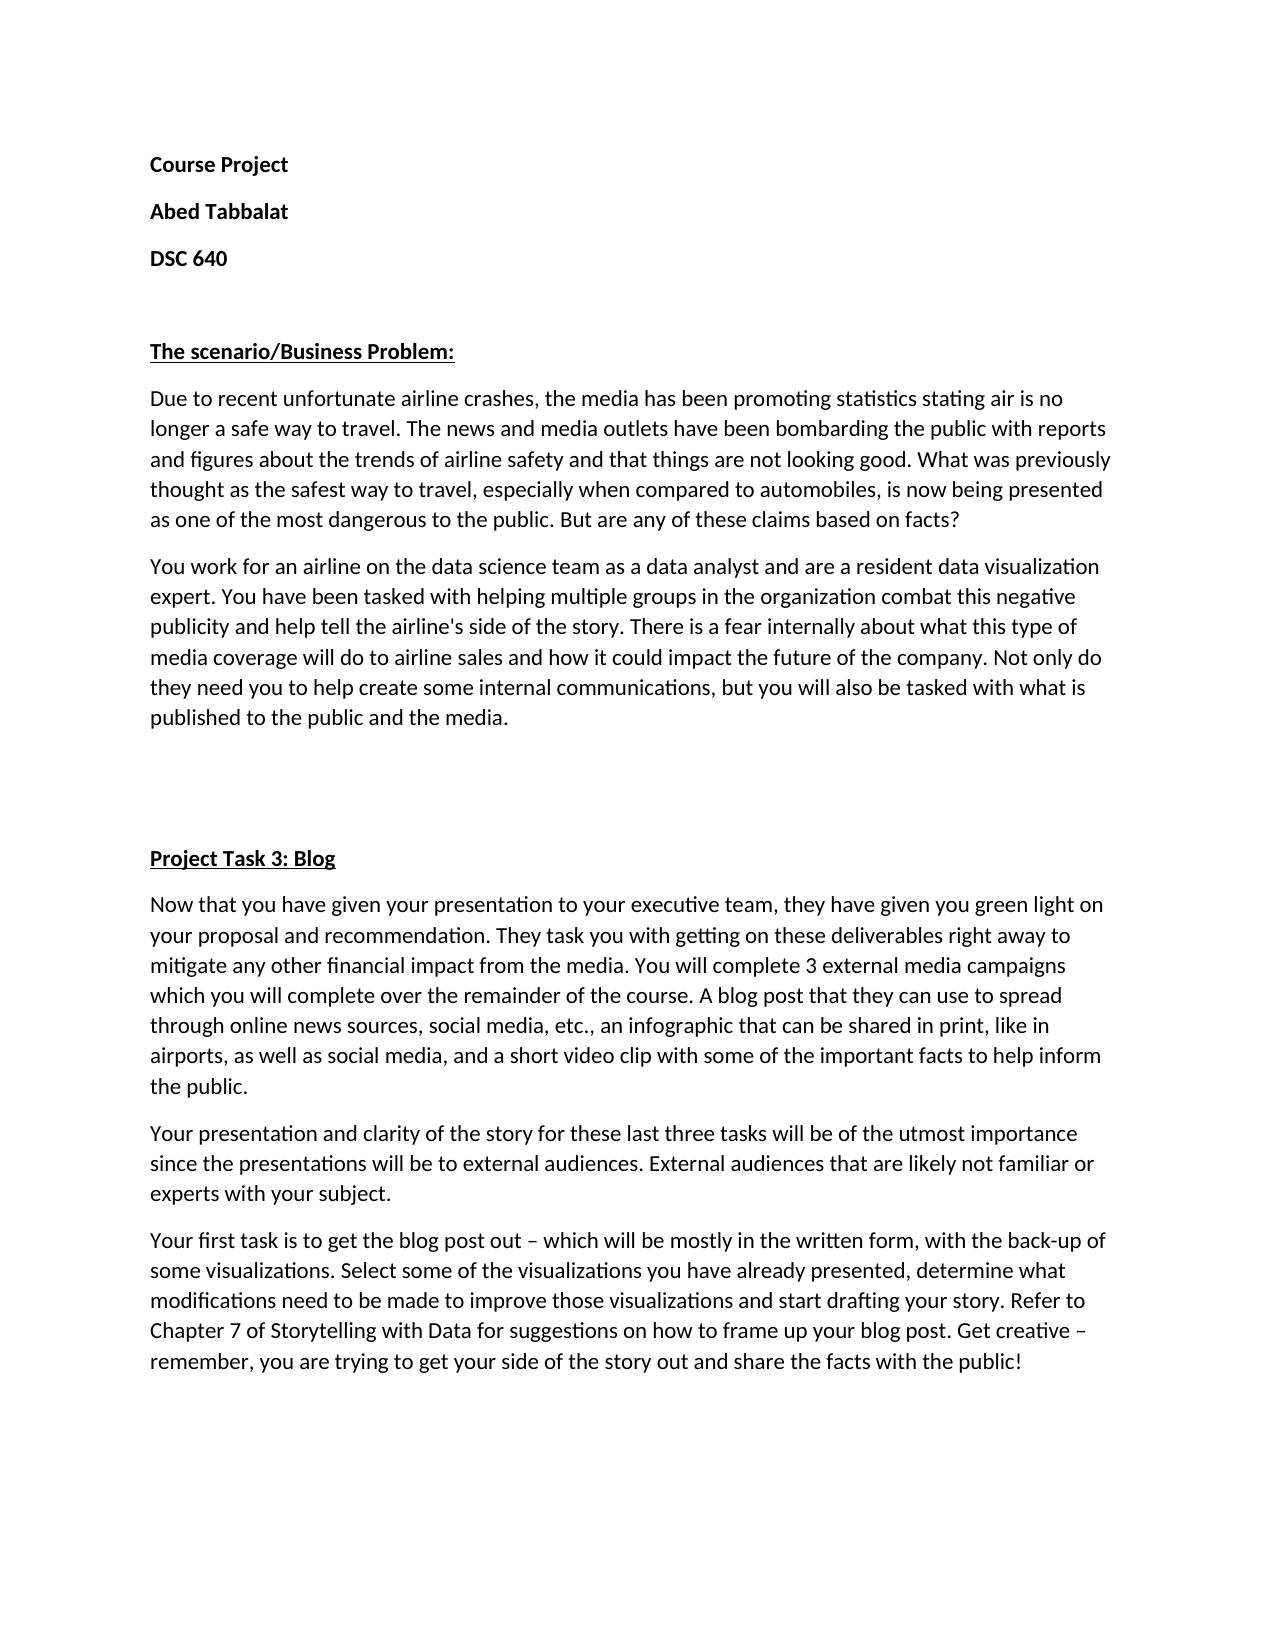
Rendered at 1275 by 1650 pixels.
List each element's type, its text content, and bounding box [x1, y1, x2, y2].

text Your presentation and clarity of the story for these last three tasks will be of the utmost importance since the presentations will be to external audiences. External audiences that are likely not familiar or experts with your subject. [150, 1119, 1125, 1207]
text The scenario/Business Problem: [150, 337, 1125, 366]
text Project Task 3: Blog [150, 844, 1125, 872]
text Due to recent unfortunate airline crashes, the media has been promoting statistics stating air is no longer a safe way to travel. The news and media outlets have been bombarding the public with reports and figures about the trends of airline safety and that things are not looking good. What was previously thought as the safest way to travel, especially when compared to automobiles, is now being presented as one of the most dangerous to the public. But are any of these claims based on facts? [150, 384, 1125, 533]
text Course Project [150, 150, 1125, 178]
text Your first task is to get the blog post out – which will be mostly in the written form, with the back-up of some visualizations. Select some of the visualizations you have already presented, determine what modifications need to be made to improve those visualizations and start drafting your story. Refer to Chapter 7 of Storytelling with Data for suggestions on how to frame up your blog post. Get creative – remember, you are trying to get your side of the story out and share the facts with the public! [150, 1226, 1125, 1375]
text You work for an airline on the data science team as a data analyst and are a resident data visualization expert. You have been tasked with helping multiple groups in the organization combat this negative publicity and help tell the airline's side of the story. There is a fear internally about what this type of media coverage will do to airline sales and how it could impact the future of the company. Not only do they need you to help create some internal communications, but you will also be tasked with what is published to the public and the media. [150, 552, 1125, 731]
text Abed Tabbalat [150, 197, 1125, 225]
text DSC 640 [150, 244, 1125, 272]
text Now that you have given your presentation to your executive team, they have given you green light on your proposal and recommendation. They task you with getting on these deliverables right away to mitigate any other financial impact from the media. You will complete 3 external media campaigns which you will complete over the remainder of the course. A blog post that they can use to spread through online news sources, social media, etc., an infographic that can be shared in print, like in airports, as well as social media, and a short video clip with some of the important facts to help inform the public. [150, 891, 1125, 1100]
